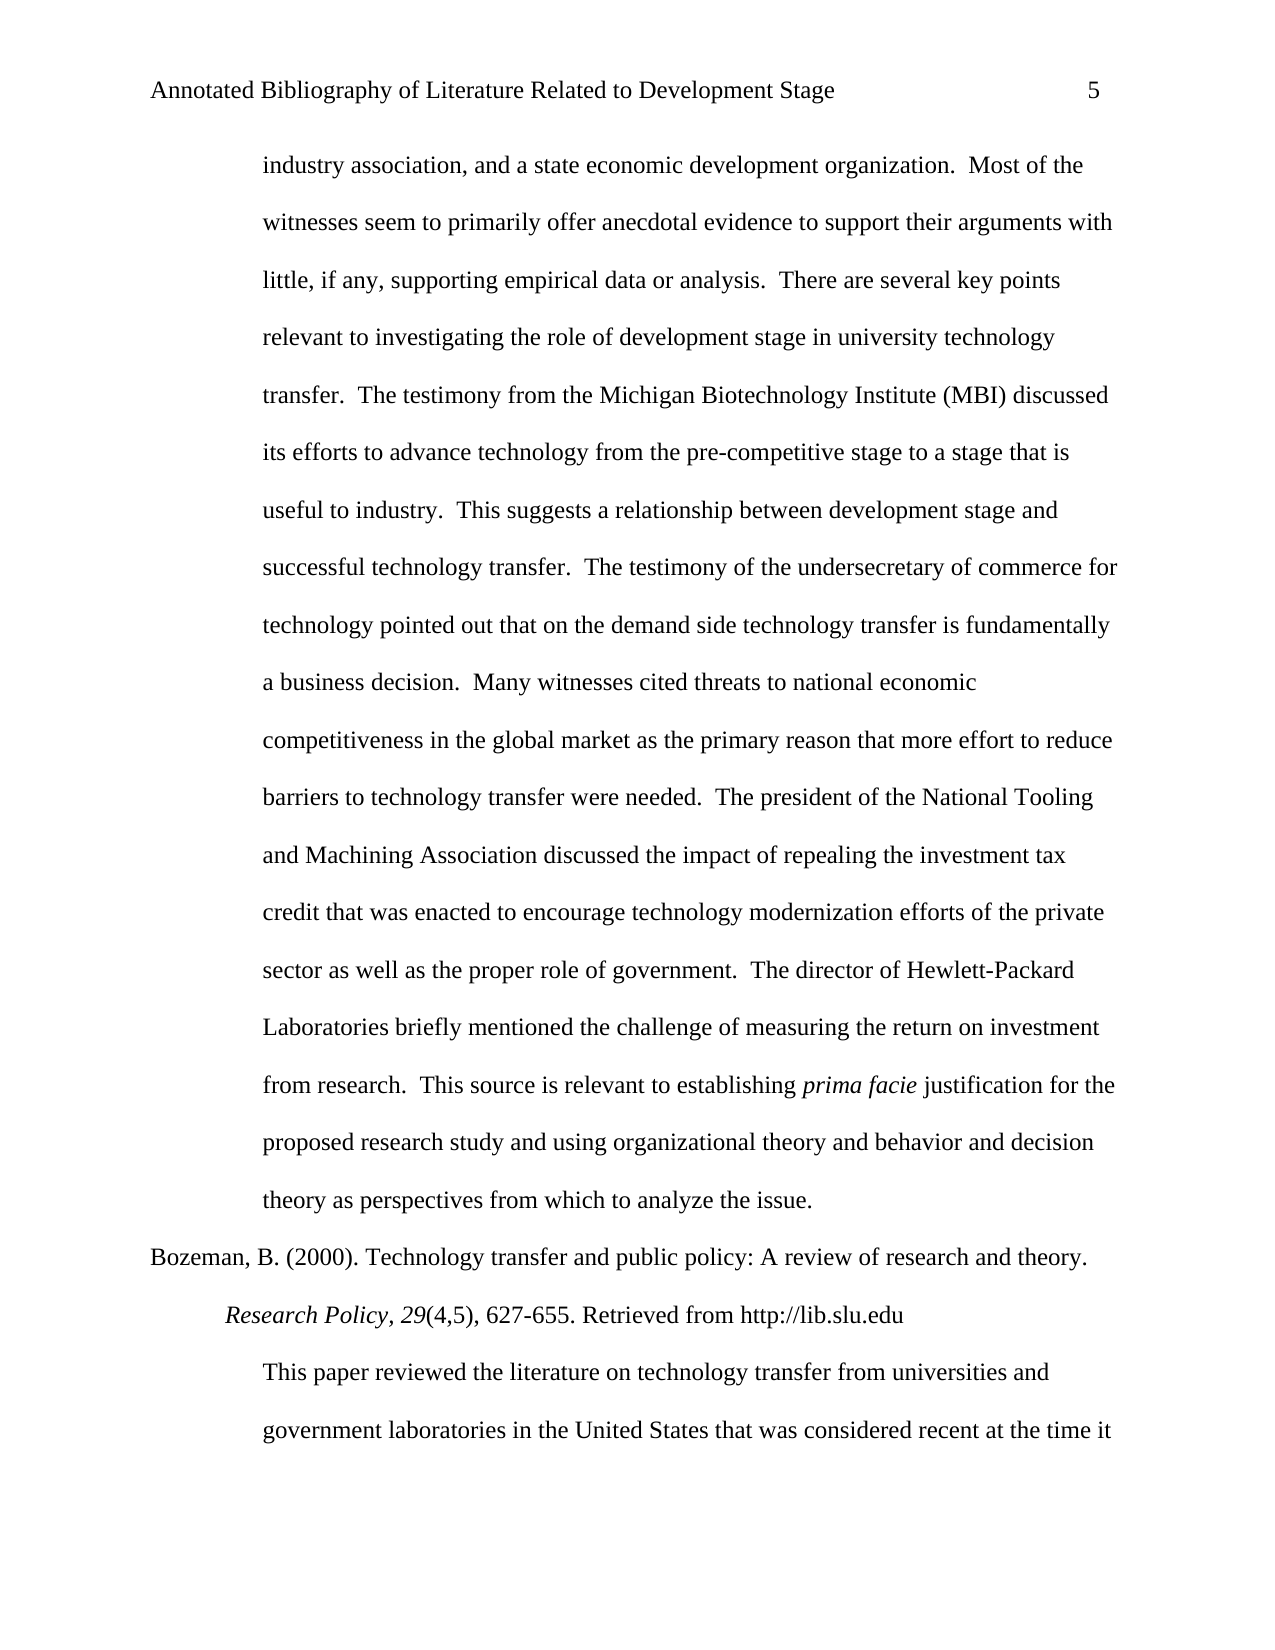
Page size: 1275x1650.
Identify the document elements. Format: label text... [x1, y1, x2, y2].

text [262, 150, 1125, 1214]
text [262, 1357, 1125, 1444]
text Bozeman, B. (2000). Technology transfer and public policy: A review of research and theory. Research Policy, 29(4,5), 627-655. Retrieved from http://lib.slu.edu [150, 1242, 1125, 1329]
